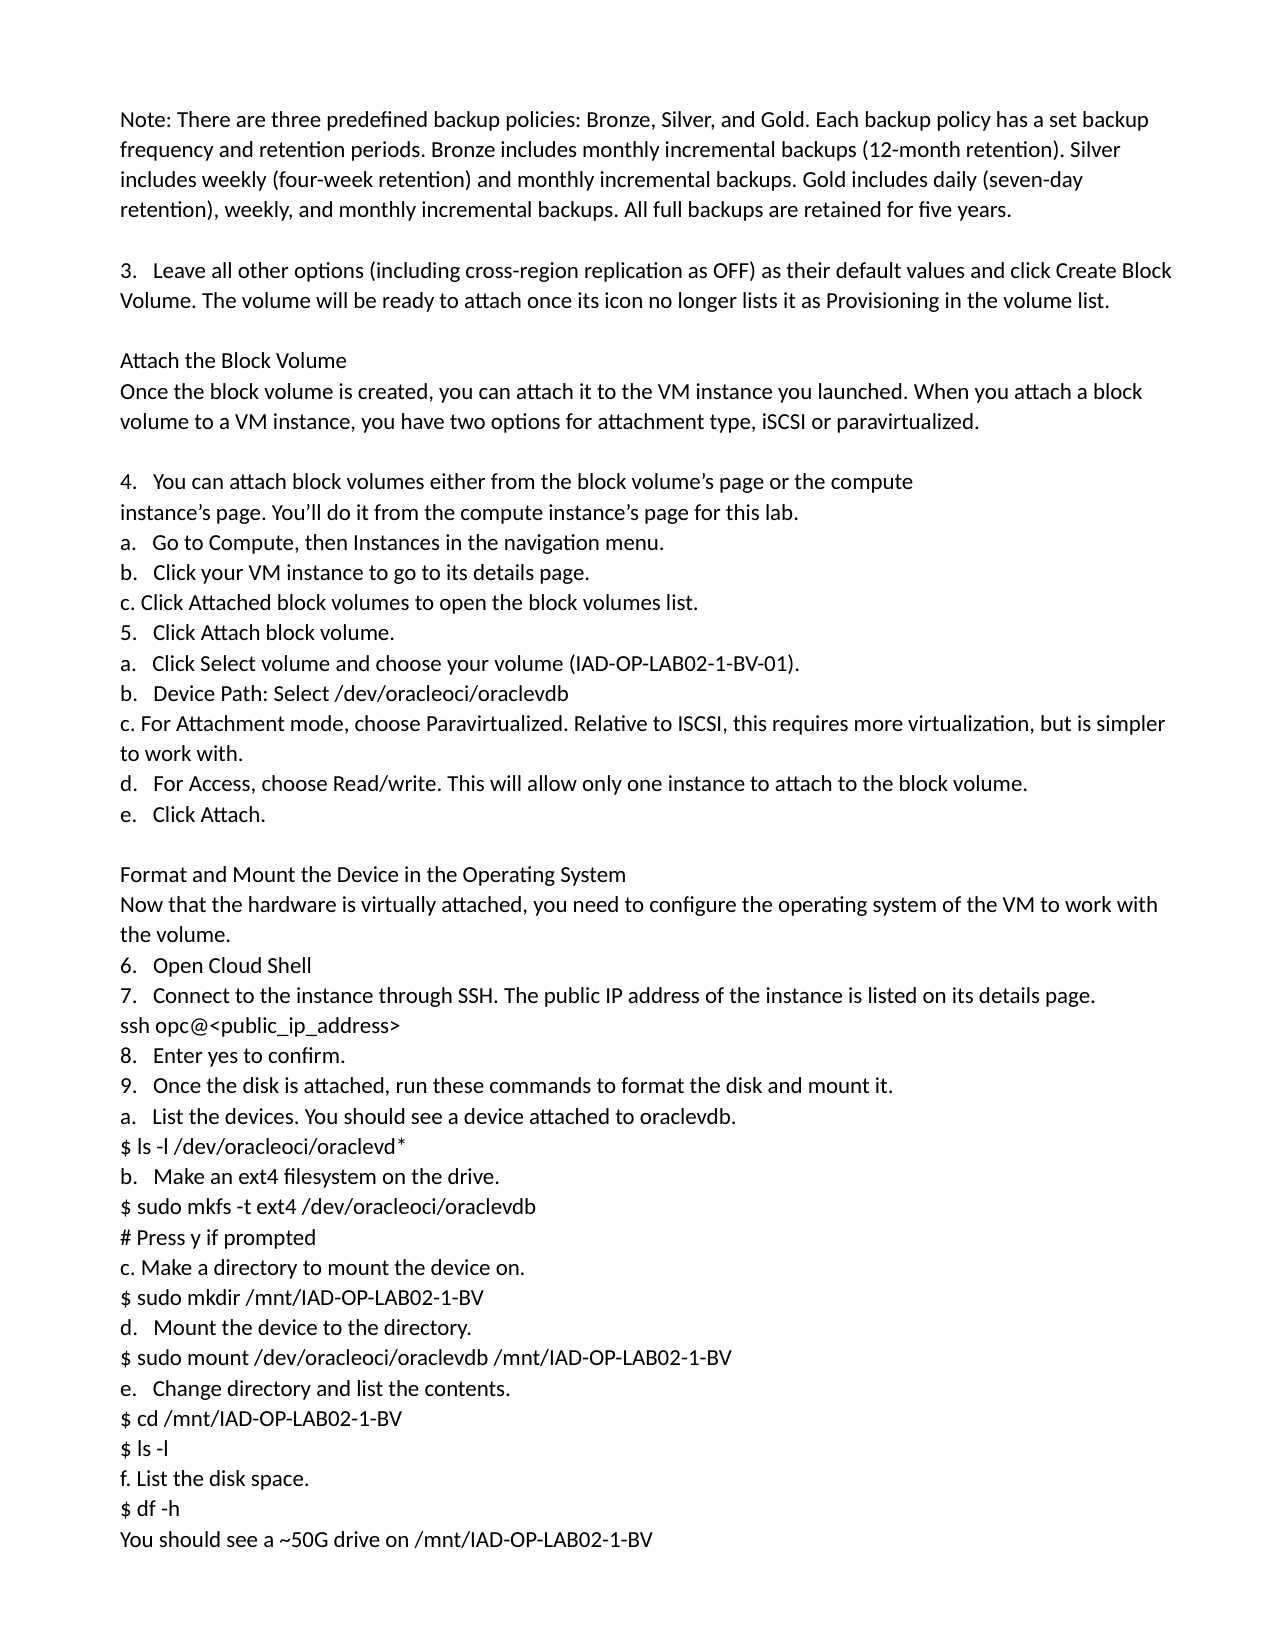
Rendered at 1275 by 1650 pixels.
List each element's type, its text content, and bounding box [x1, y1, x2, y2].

text 5. Click Attach block volume. [120, 618, 1185, 647]
text f. List the disk space. [120, 1464, 1185, 1492]
text instance’s page. You’ll do it from the compute instance’s page for this lab. [120, 498, 1185, 526]
text b. Click your VM instance to go to its details page. [120, 558, 1185, 586]
text 3. Leave all other options (including cross-region replication as OFF) as their default values and click Create Block Volume. The volume will be ready to attach once its icon no longer lists it as Provisioning in the volume list. [120, 256, 1185, 314]
text $ sudo mkfs -t ext4 /dev/oracleoci/oraclevdb [120, 1192, 1185, 1221]
text 7. Connect to the instance through SSH. The public IP address of the instance is listed on its details page. [120, 981, 1185, 1009]
text 8. Enter yes to confirm. [120, 1041, 1185, 1069]
text a. List the devices. You should see a device attached to oraclevdb. [120, 1102, 1185, 1130]
text d. Mount the device to the directory. [120, 1313, 1185, 1341]
text 9. Once the disk is attached, run these commands to format the disk and mount it. [120, 1072, 1185, 1100]
text 6. Open Cloud Shell [120, 951, 1185, 979]
text e. Click Attach. [120, 800, 1185, 828]
text a. Click Select volume and choose your volume (IAD-OP-LAB02-1-BV-01). [120, 649, 1185, 677]
text $ sudo mkdir /mnt/IAD-OP-LAB02-1-BV [120, 1283, 1185, 1311]
text c. For Attachment mode, choose Paravirtualized. Relative to ISCSI, this requires more virtualization, but is simpler to work with. [120, 709, 1185, 767]
text c. Click Attached block volumes to open the block volumes list. [120, 588, 1185, 616]
text e. Change directory and list the contents. [120, 1374, 1185, 1402]
text d. For Access, choose Read/write. This will allow only one instance to attach to the block volume. [120, 769, 1185, 798]
text b. Device Path: Select /dev/oracleoci/oraclevdb [120, 679, 1185, 707]
text Format and Mount the Device in the Operating System [120, 860, 1185, 888]
text b. Make an ext4 filesystem on the drive. [120, 1162, 1185, 1190]
text You should see a ~50G drive on /mnt/IAD-OP-LAB02-1-BV [120, 1525, 1185, 1553]
text Now that the hardware is virtually attached, you need to configure the operating system of the VM to work with the volume. [120, 890, 1185, 949]
text Once the block volume is created, you can attach it to the VM instance you launched. When you attach a block volume to a VM instance, you have two options for attachment type, iSCSI or paravirtualized. [120, 377, 1185, 435]
text 4. You can attach block volumes either from the block volume’s page or the compute [120, 467, 1185, 496]
text a. Go to Compute, then Instances in the navigation menu. [120, 528, 1185, 556]
text $ cd /mnt/IAD-OP-LAB02-1-BV [120, 1404, 1185, 1432]
text ssh opc@<public_ip_address> [120, 1011, 1185, 1039]
text $ df -h [120, 1494, 1185, 1523]
text $ ls -l /dev/oracleoci/oraclevd* [120, 1132, 1185, 1160]
text c. Make a directory to mount the device on. [120, 1253, 1185, 1281]
text # Press y if prompted [120, 1223, 1185, 1251]
text $ sudo mount /dev/oracleoci/oraclevdb /mnt/IAD-OP-LAB02-1-BV [120, 1343, 1185, 1372]
text $ ls -l [120, 1434, 1185, 1462]
text Note: There are three predefined backup policies: Bronze, Silver, and Gold. Each backup policy has a set backup frequency and retention periods. Bronze includes monthly incremental backups (12-month retention). Silver includes weekly (four-week retention) and monthly incremental backups. Gold includes daily (seven-day retention), weekly, and monthly incremental backups. All full backups are retained for five years. [120, 105, 1185, 224]
text Attach the Block Volume [120, 347, 1185, 375]
